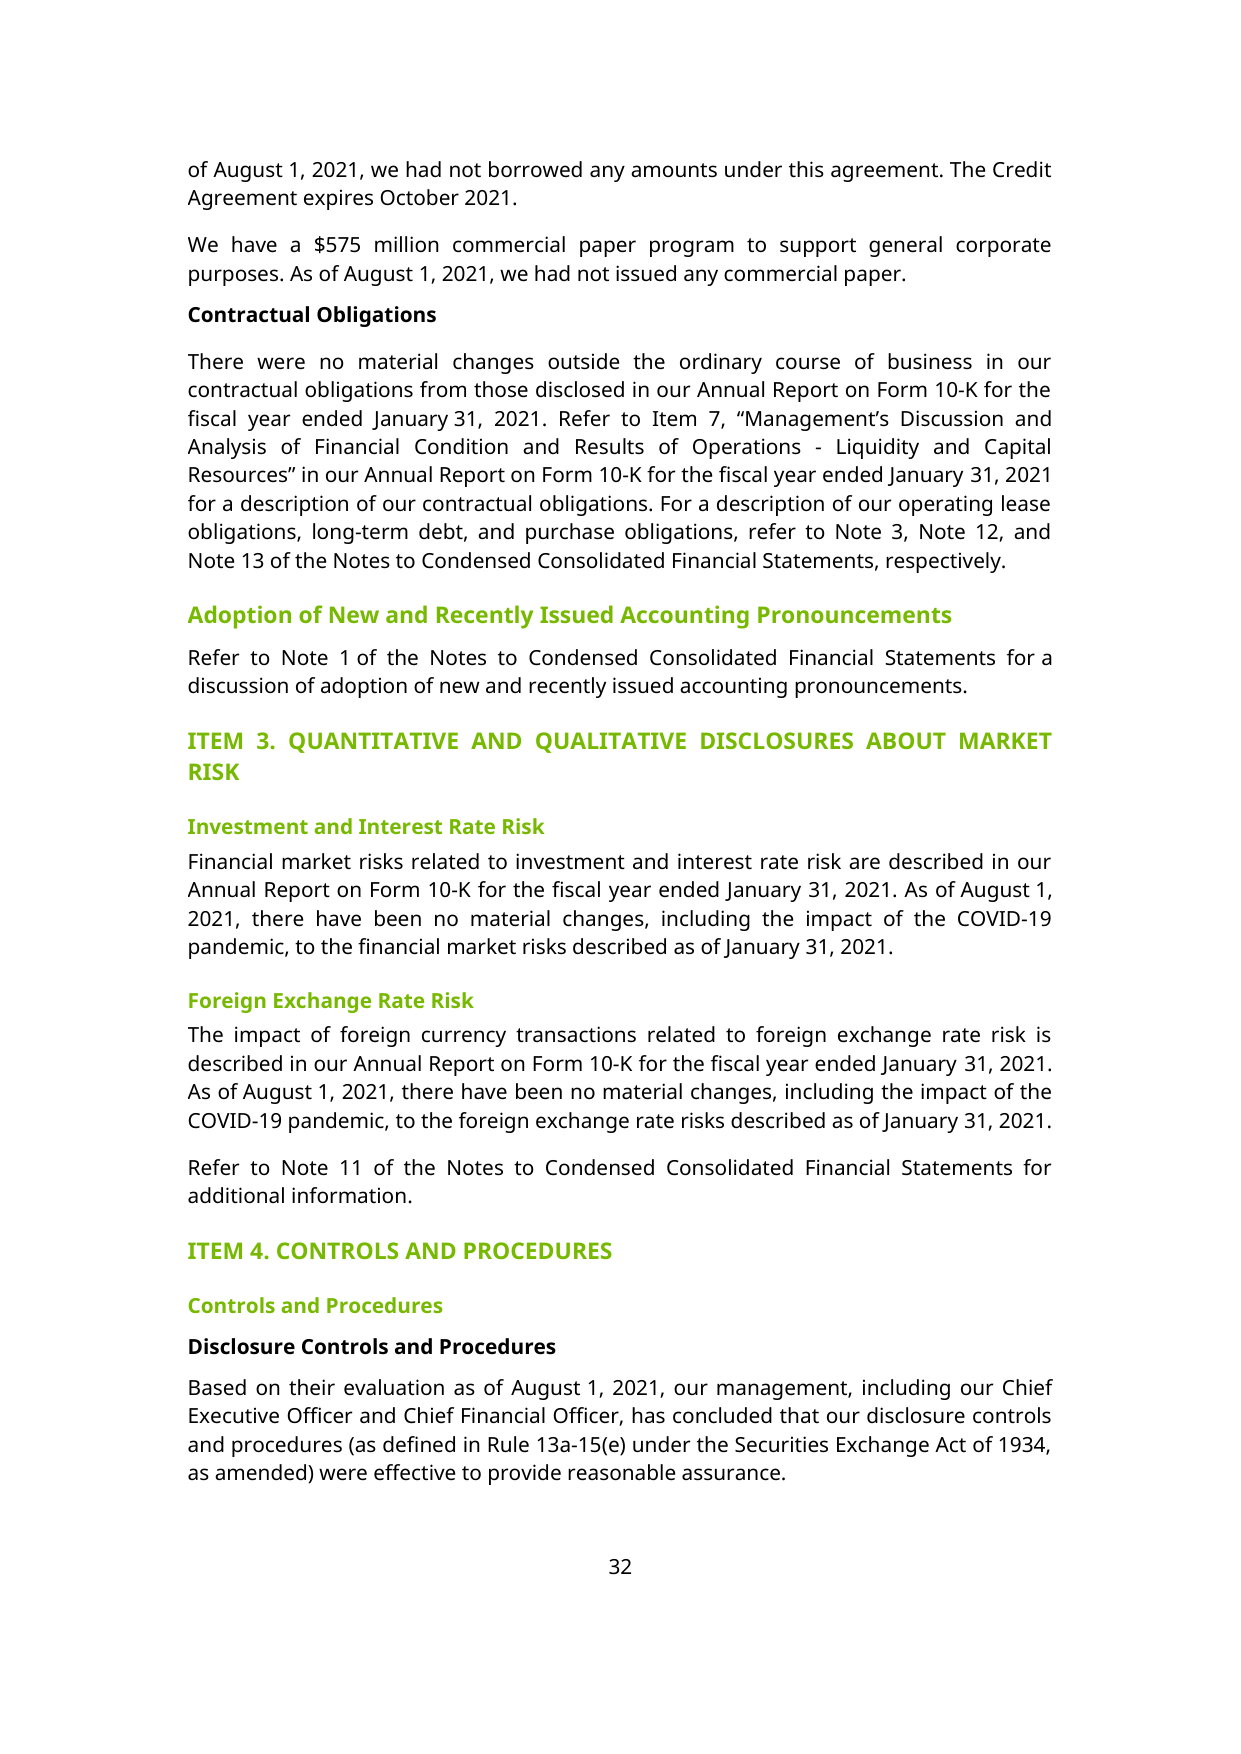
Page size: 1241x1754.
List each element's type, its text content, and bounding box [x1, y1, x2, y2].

text Refer to Note 1 of the Notes to Condensed Consolidated Financial Statements for a discussion of adoption of new and recently issued accounting pronouncements. [188, 638, 1053, 700]
text ITEM 3. QUANTITATIVE AND QUALITATIVE DISCLOSURES ABOUT MARKET RISK [188, 720, 1053, 787]
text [188, 155, 1053, 212]
text Contractual Obligations [188, 295, 1053, 328]
text Foreign Exchange Rate Risk [188, 981, 1053, 1014]
text 32 [188, 1547, 1053, 1581]
text Financial market risks related to investment and interest rate risk are described in our Annual Report on Form 10-K for the fiscal year ended January 31, 2021. As of August 1, 2021, there have been no material changes, including the impact of the COVID-19 pandemic, to the financial market risks described as of January 31, 2021. [188, 842, 1053, 961]
text ITEM 4. CONTROLS AND PROCEDURES [188, 1230, 1053, 1266]
text Investment and Interest Rate Risk [188, 808, 1053, 841]
text Based on their evaluation as of August 1, 2021, our management, including our Chief Executive Officer and Chief Financial Officer, has concluded that our disclosure controls and procedures (as defined in Rule 13a-15(e) under the Securities Exchange Act of 1934, as amended) were effective to provide reasonable assurance. [188, 1368, 1053, 1487]
text Refer to Note 11 of the Notes to Condensed Consolidated Financial Statements for additional information. [188, 1148, 1053, 1210]
text Controls and Procedures [188, 1287, 1053, 1320]
text The impact of foreign currency transactions related to foreign exchange rate risk is described in our Annual Report on Form 10-K for the fiscal year ended January 31, 2021. As of August 1, 2021, there have been no material changes, including the impact of the COVID-19 pandemic, to the foreign exchange rate risks described as of January 31, 2021. [188, 1016, 1053, 1134]
text We have a $575 million commercial paper program to support general corporate purposes. As of August 1, 2021, we had not issued any commercial paper. [188, 226, 1053, 287]
text There were no material changes outside the ordinary course of business in our contractual obligations from those disclosed in our Annual Report on Form 10-K for the fiscal year ended January 31, 2021. Refer to Item 7, “Management’s Discussion and Analysis of Financial Condition and Results of Operations - Liquidity and Capital Resources” in our Annual Report on Form 10-K for the fiscal year ended January 31, 2021 for a description of our contractual obligations. For a description of our operating lease obligations, long-term debt, and purchase obligations, refer to Note 3, Note 12, and Note 13 of the Notes to Condensed Consolidated Financial Statements, respectively. [188, 342, 1053, 574]
text Adoption of New and Recently Issued Accounting Pronouncements [188, 595, 1053, 631]
text Disclosure Controls and Procedures [188, 1327, 1053, 1361]
